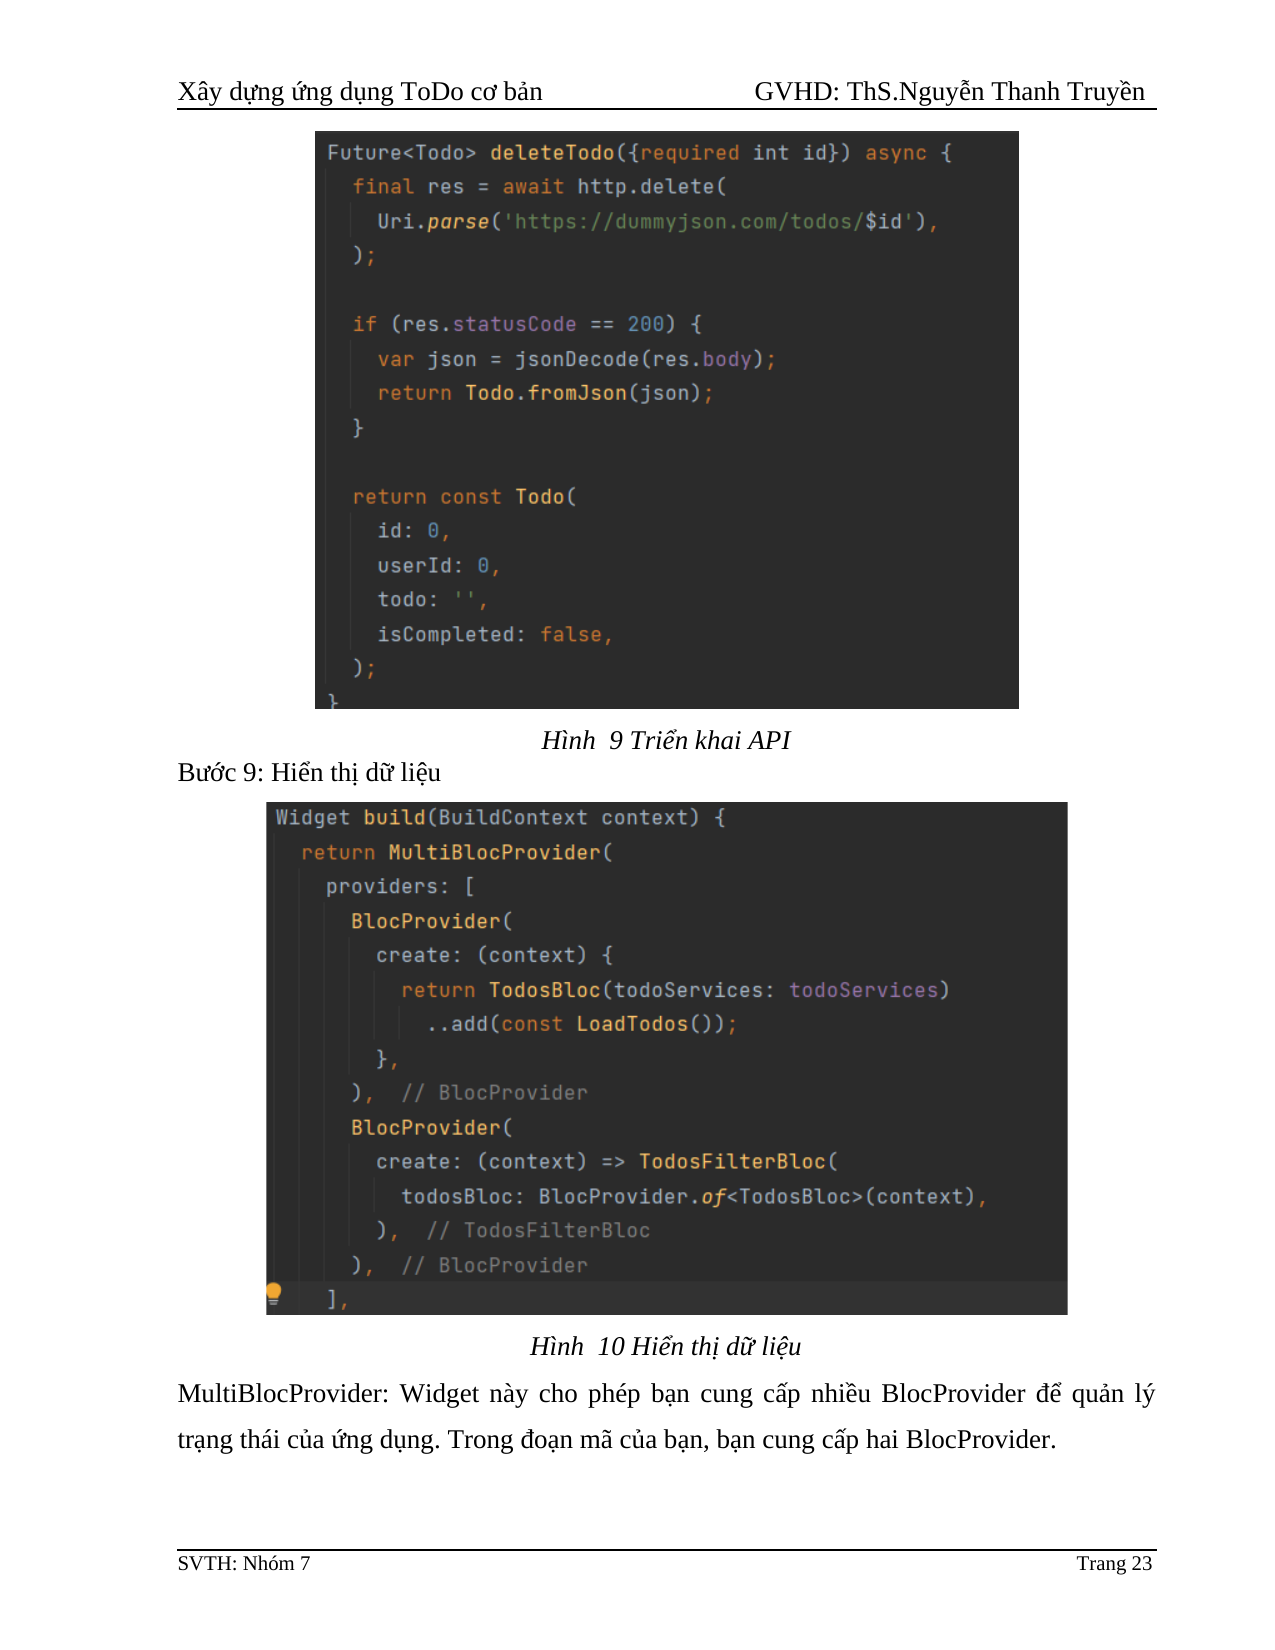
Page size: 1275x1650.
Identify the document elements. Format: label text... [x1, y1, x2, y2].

text MultiBlocProvider: Widget này cho phép bạn cung cấp nhiều BlocProvider để quản lý trạng thái của ứng dụng. Trong đoạn mã của bạn, bạn cung cấp hai BlocProvider. [177, 1377, 1157, 1455]
text Bước 9: Hiển thị dữ liệu [177, 756, 1157, 787]
text Hình 10 Hiển thị dữ liệu [177, 1330, 1157, 1361]
picture [315, 131, 1019, 709]
picture [266, 802, 1068, 1315]
text Hình 9 Triển khai API [177, 724, 1157, 756]
